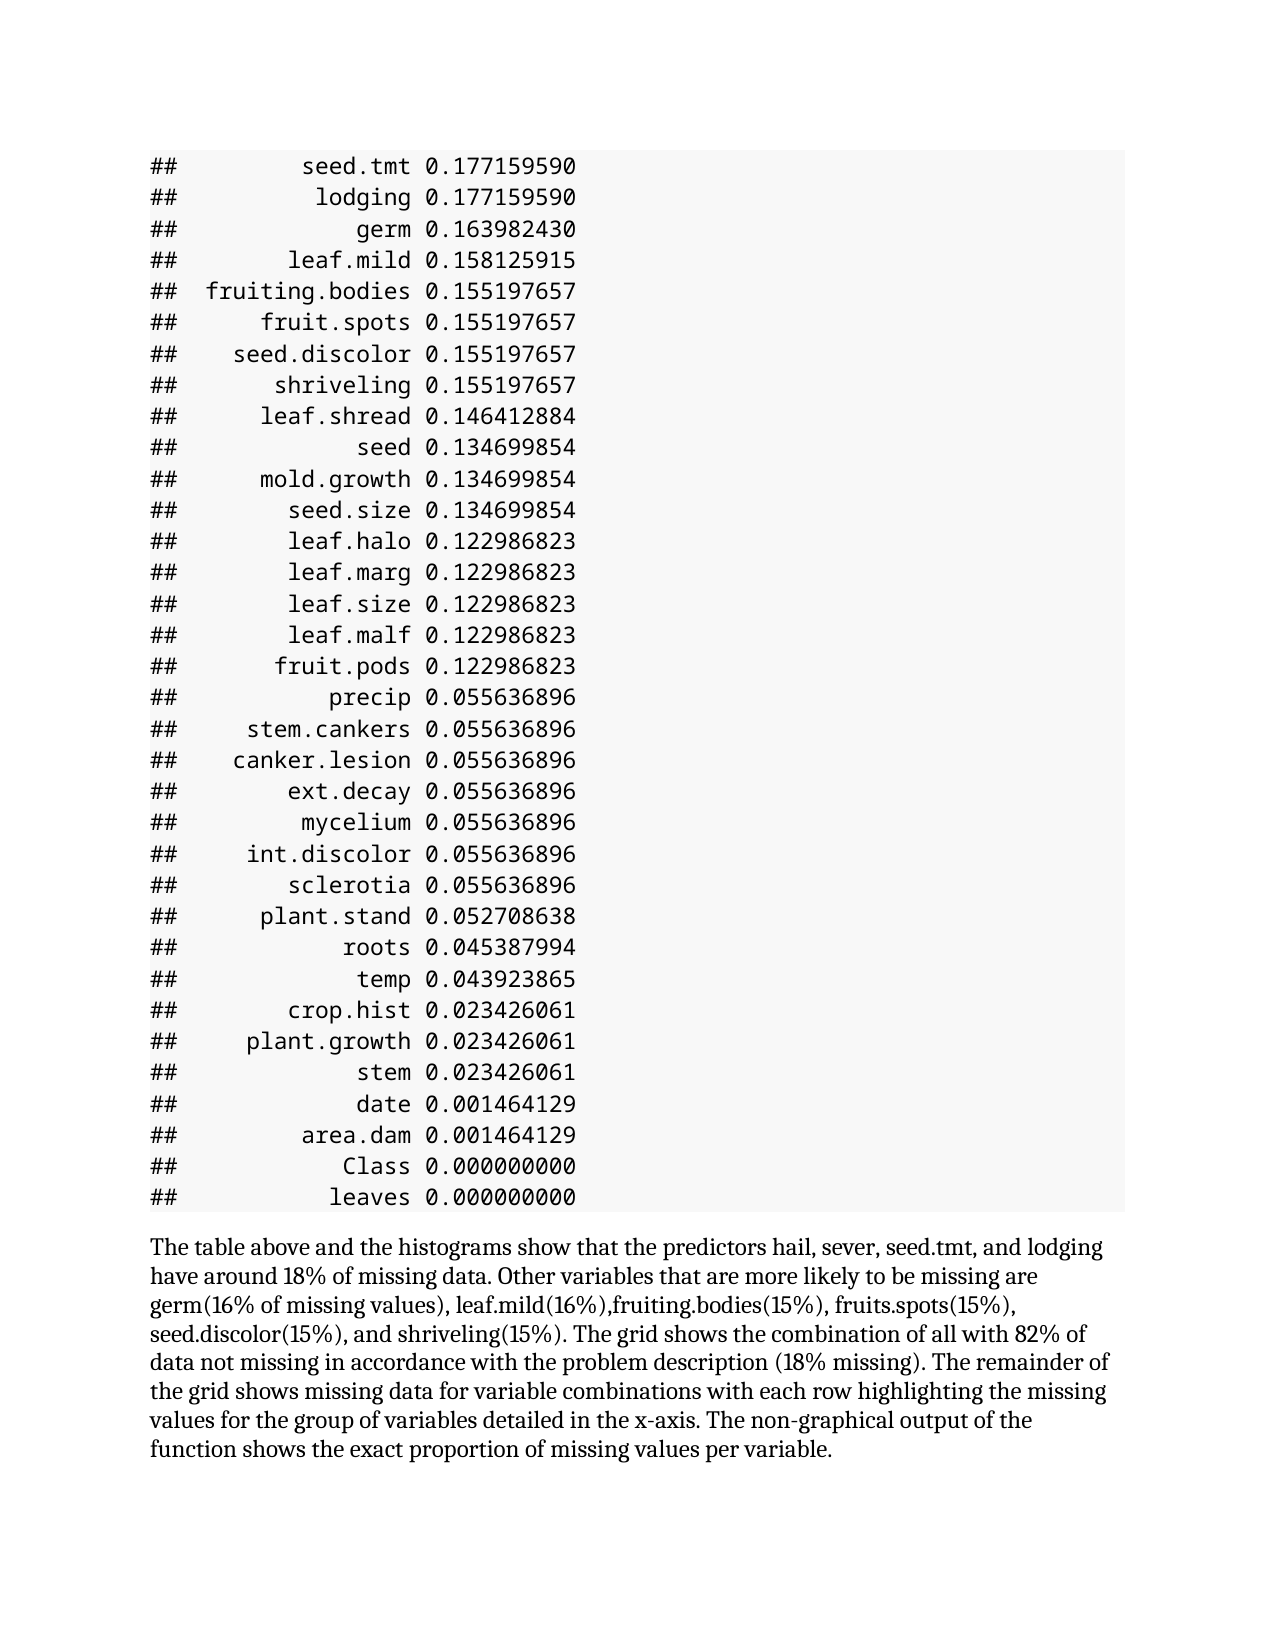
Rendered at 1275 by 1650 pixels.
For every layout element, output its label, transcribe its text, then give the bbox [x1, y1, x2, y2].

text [150, 150, 1125, 1212]
text The table above and the histograms show that the predictors hail, sever, seed.tmt, and lodging have around 18% of missing data. Other variables that are more likely to be missing are germ(16% of missing values), leaf.mild(16%),fruiting.bodies(15%), fruits.spots(15%), seed.discolor(15%), and shriveling(15%). The grid shows the combination of all with 82% of data not missing in accordance with the problem description (18% missing). The remainder of the grid shows missing data for variable combinations with each row highlighting the missing values for the group of variables detailed in the x-axis. The non-graphical output of the function shows the exact proportion of missing values per variable. [150, 1233, 1125, 1463]
